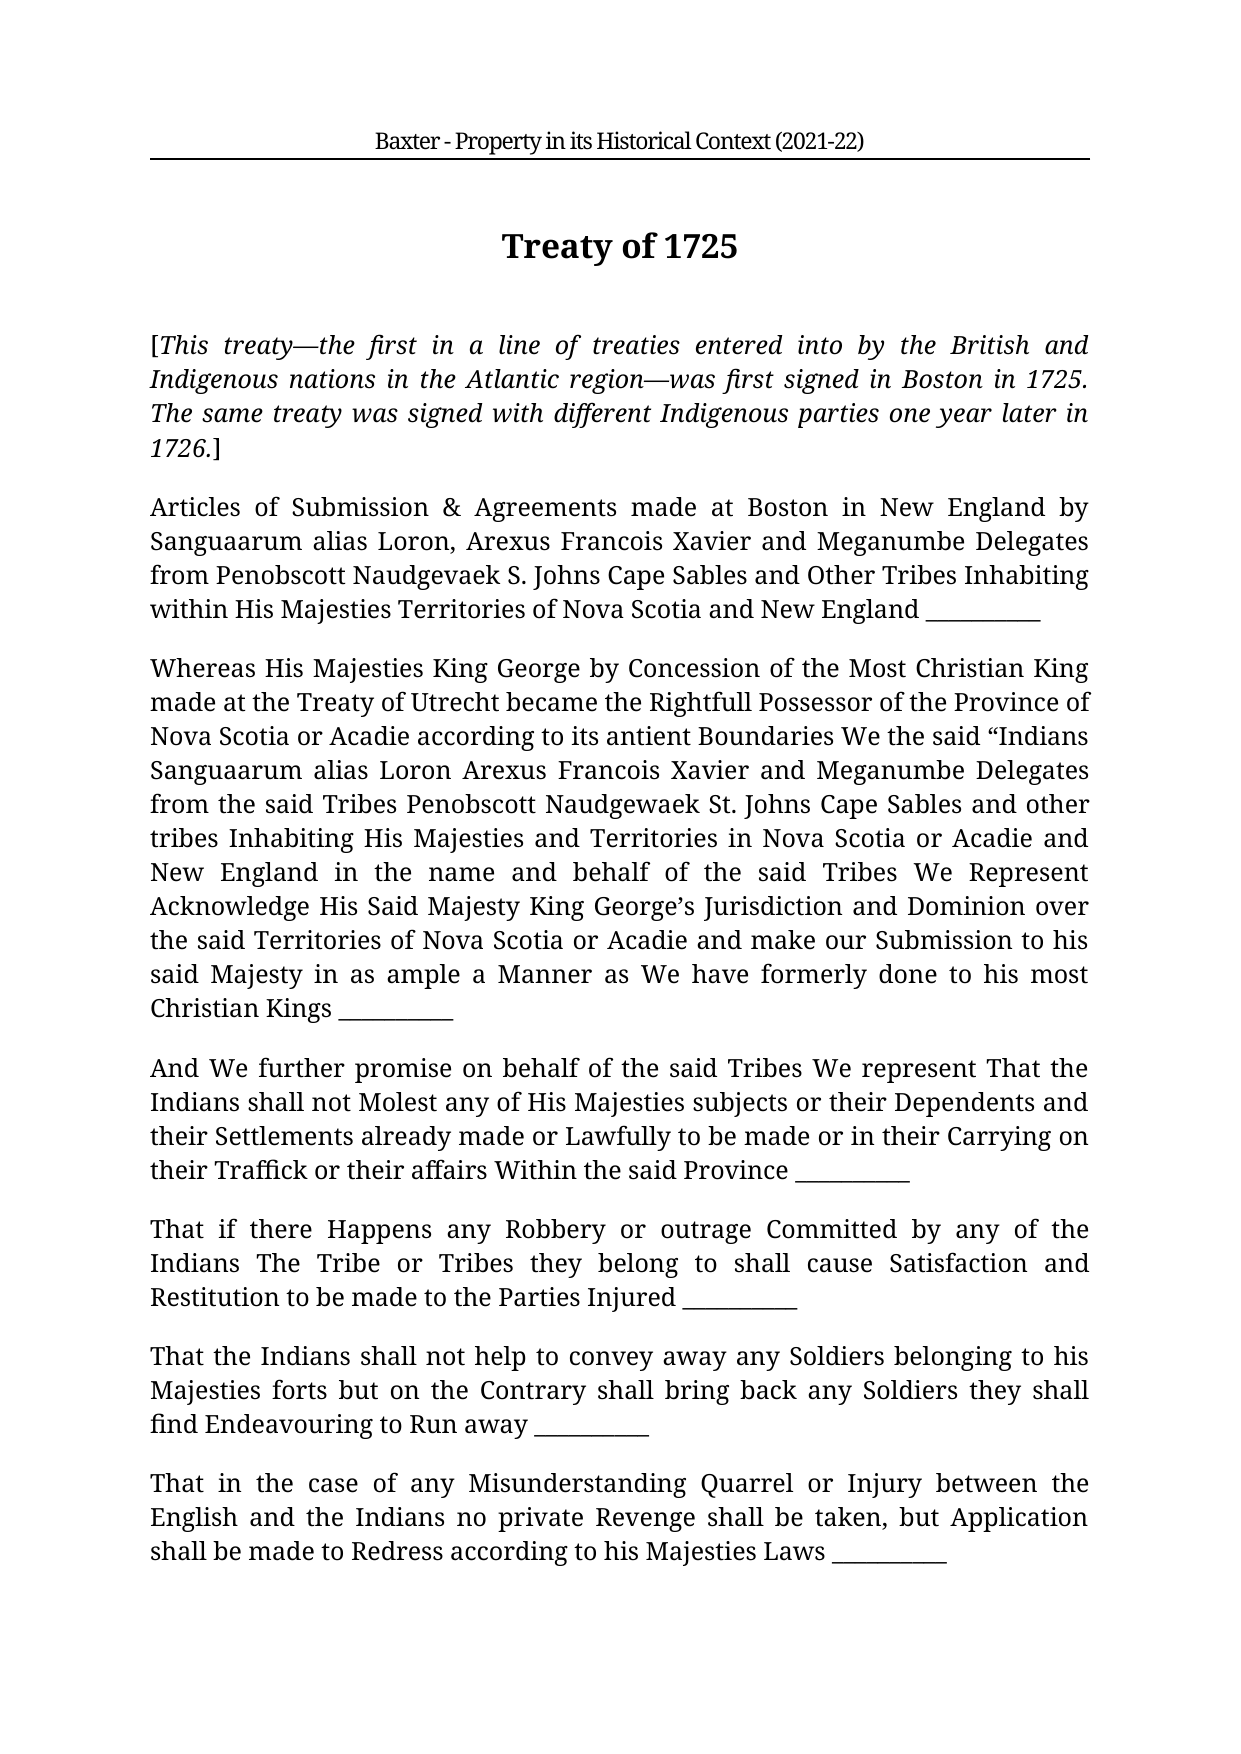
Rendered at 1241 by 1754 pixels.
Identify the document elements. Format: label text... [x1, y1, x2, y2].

text That if there Happens any Robbery or outrage Committed by any of the Indians The Tribe or Tribes they belong to shall cause Satisfaction and Restitution to be made to the Parties Injured __________ [150, 1211, 1090, 1314]
text [This treaty—the first in a line of treaties entered into by the British and Indigenous nations in the Atlantic region—was first signed in Boston in 1725. The same treaty was signed with different Indigenous parties one year later in 1726.] [150, 328, 1090, 464]
text Articles of Submission & Agreements made at Boston in New England by Sanguaarum alias Loron, Arexus Francois Xavier and Meganumbe Delegates from Penobscott Naudgevaek S. Johns Cape Sables and Other Tribes Inhabiting within His Majesties Territories of Nova Scotia and New England __________ [150, 489, 1090, 626]
text Whereas His Majesties King George by Concession of the Most Christian King made at the Treaty of Utrecht became the Rightfull Possessor of the Province of Nova Scotia or Acadie according to its antient Boundaries We the said “Indians Sanguaarum alias Loron Arexus Francois Xavier and Meganumbe Delegates from the said Tribes Penobscott Naudgewaek St. Johns Cape Sables and other tribes Inhabiting His Majesties and Territories in Nova Scotia or Acadie and New England in the name and behalf of the said Tribes We Represent Acknowledge His Said Majesty King George’s Jurisdiction and Dominion over the said Territories of Nova Scotia or Acadie and make our Submission to his said Majesty in as ample a Manner as We have formerly done to his most Christian Kings __________ [150, 651, 1090, 1025]
subtitle Treaty of 1725 [150, 222, 1090, 268]
text And We further promise on behalf of the said Tribes We represent That the Indians shall not Molest any of His Majesties subjects or their Dependents and their Settlements already made or Lawfully to be made or in their Carrying on their Traffick or their affairs Within the said Province __________ [150, 1050, 1090, 1186]
text That the Indians shall not help to convey away any Soldiers belonging to his Majesties forts but on the Contrary shall bring back any Soldiers they shall find Endeavouring to Run away __________ [150, 1339, 1090, 1441]
